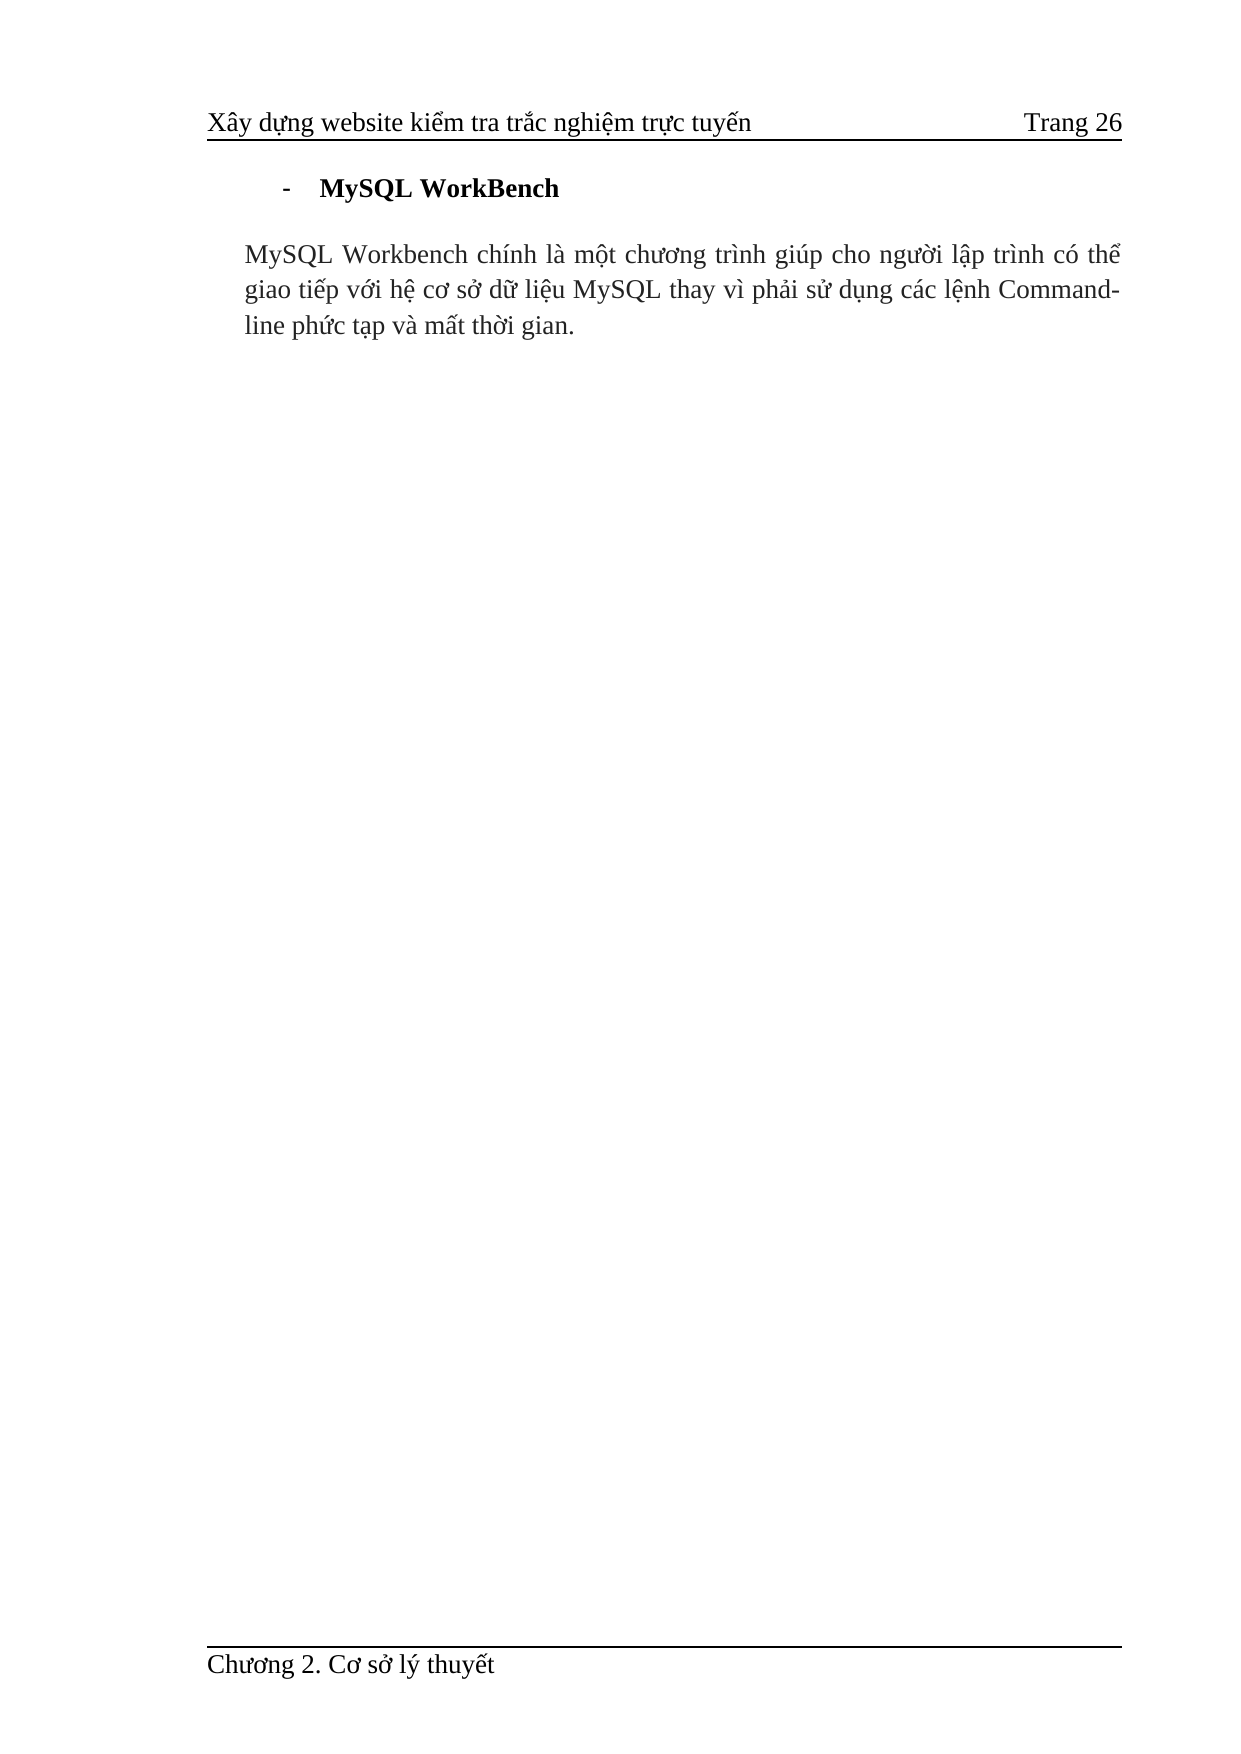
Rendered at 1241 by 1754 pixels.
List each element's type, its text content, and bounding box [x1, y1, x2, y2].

list MySQL WorkBench [282, 172, 1122, 203]
list MySQL Workbench chính là một chương trình giúp cho người lập trình có thể giao tiếp với hệ cơ sở dữ liệu MySQL thay vì phải sử dụng các lệnh Command-line phức tạp và mất thời gian. [244, 304, 1122, 340]
